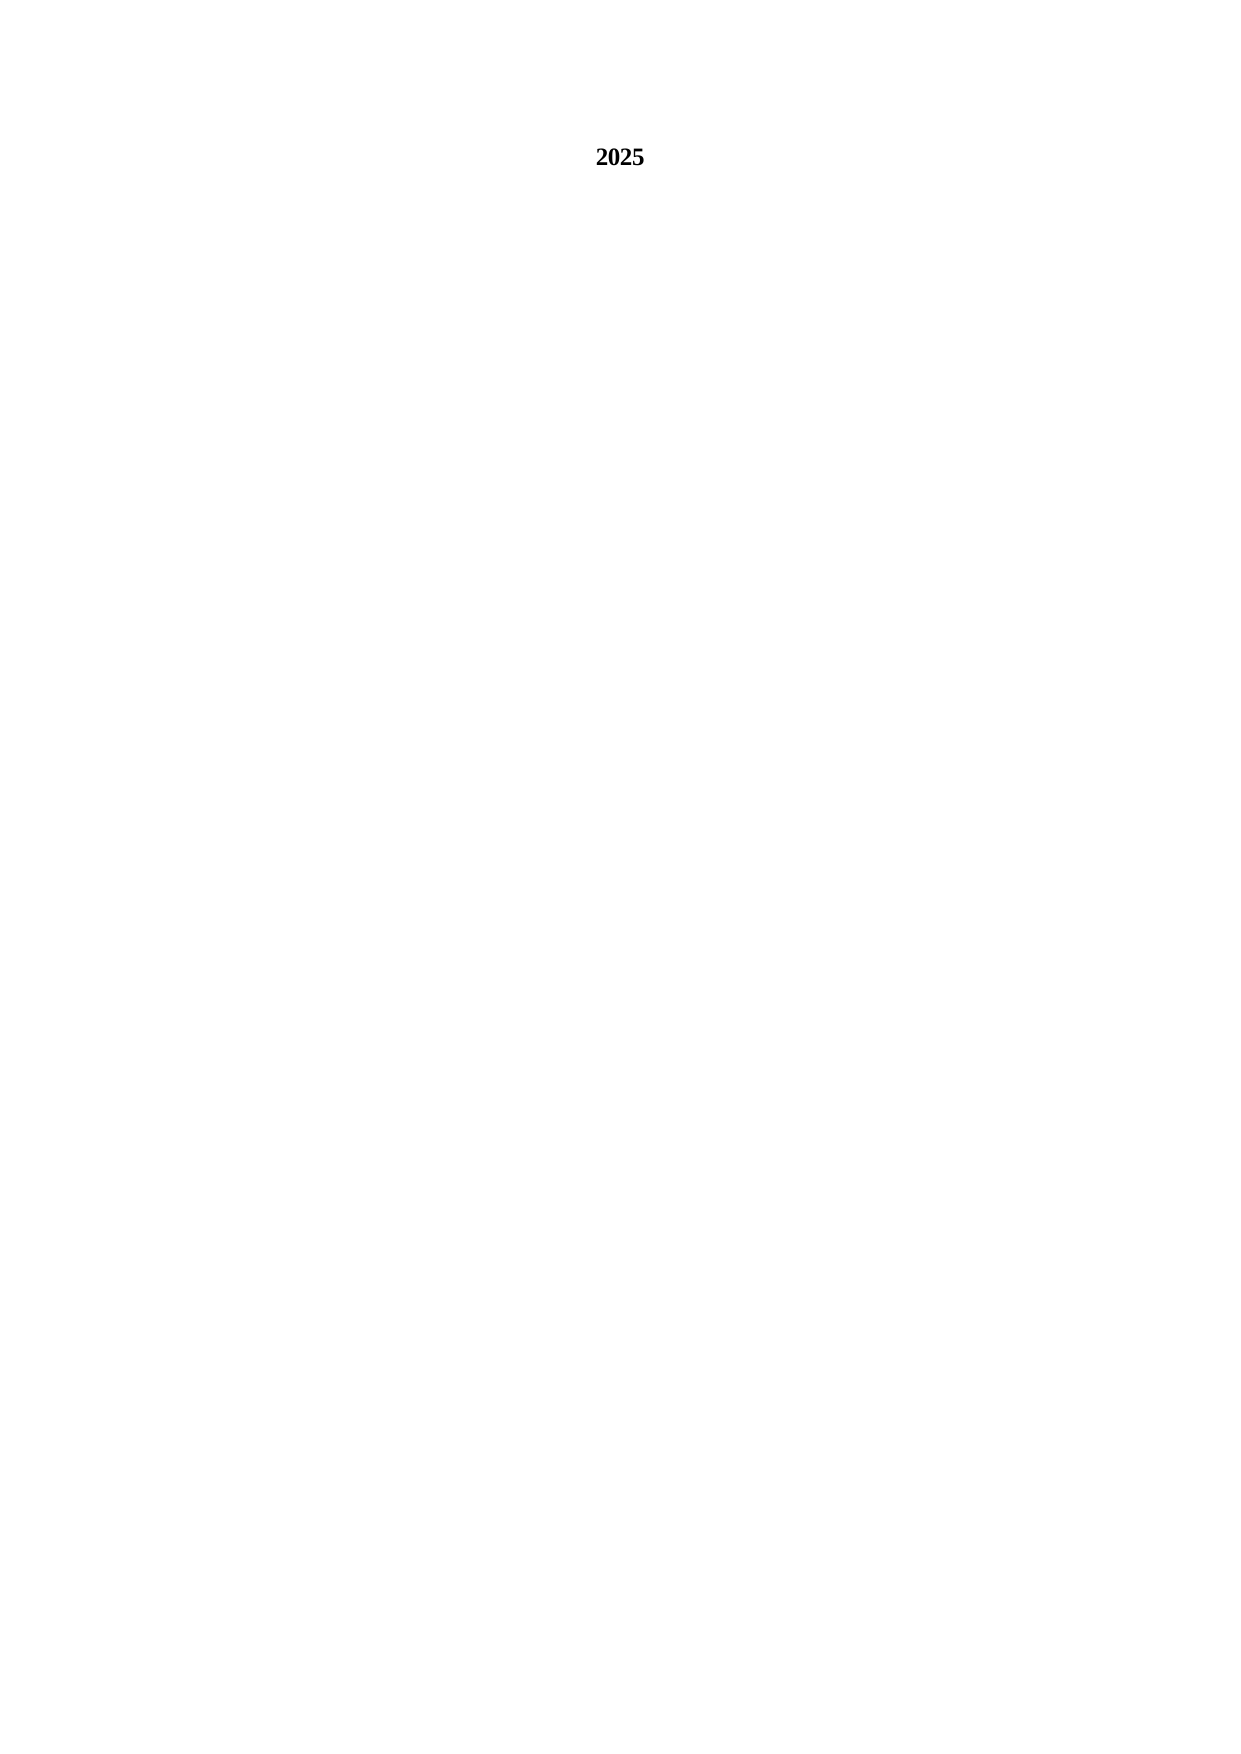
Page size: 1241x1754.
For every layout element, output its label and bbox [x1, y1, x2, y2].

text [411, 142, 829, 170]
